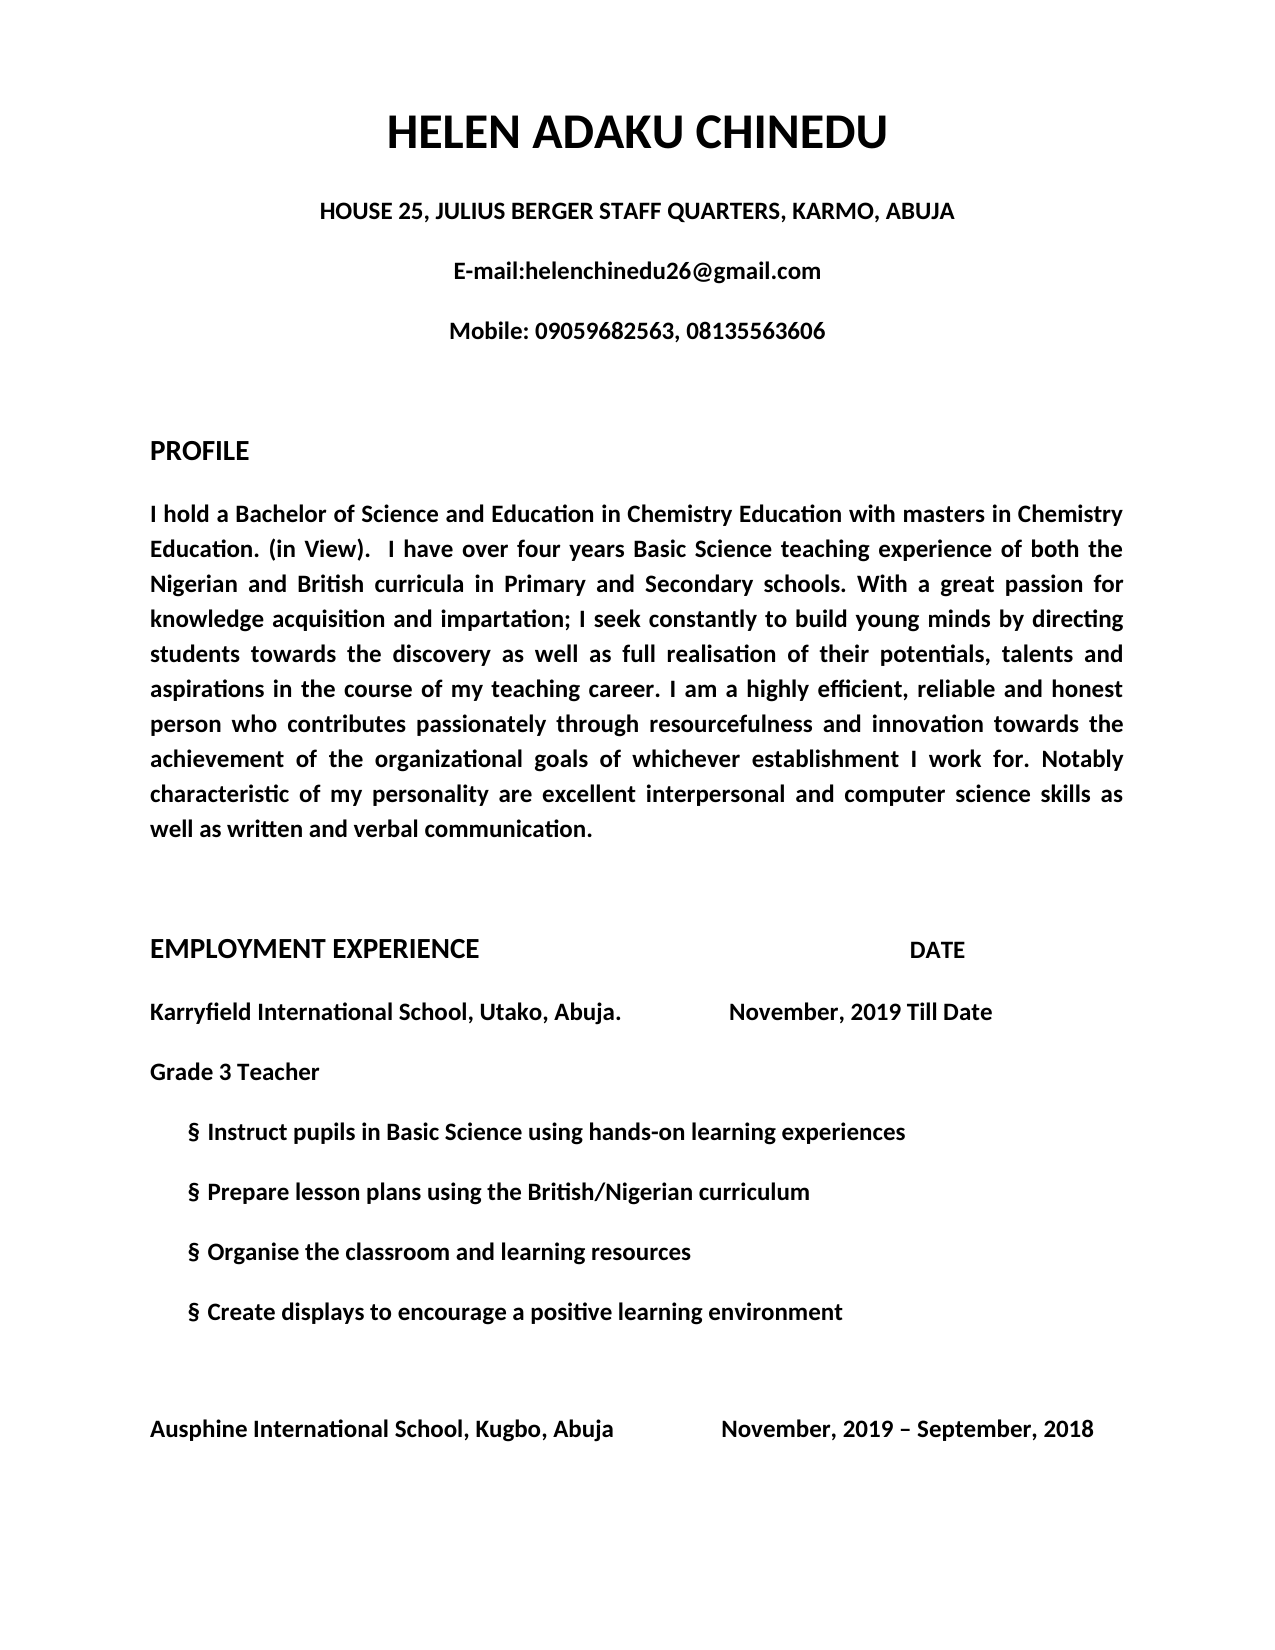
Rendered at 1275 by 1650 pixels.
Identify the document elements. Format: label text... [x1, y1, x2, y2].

text EMPLOYMENT EXPERIENCE DATE [150, 930, 1125, 966]
text PROFILE [150, 432, 1125, 468]
text § Prepare lesson plans using the British/Nigerian curriculum [187, 1176, 1125, 1207]
text § Organise the classroom and learning resources [187, 1236, 1125, 1267]
text Ausphine International School, Kugbo, Abuja November, 2019 – September, 2018 [150, 1413, 1125, 1444]
text Mobile: 09059682563, 08135563606 [150, 315, 1125, 346]
text § Instruct pupils in Basic Science using hands-on learning experiences [187, 1116, 1125, 1147]
text HELEN ADAKU CHINEDU [150, 100, 1125, 161]
text Karryfield International School, Utako, Abuja. November, 2019 Till Date [150, 996, 1125, 1027]
text § Create displays to encourage a positive learning environment [187, 1296, 1125, 1327]
text Grade 3 Teacher [150, 1056, 1125, 1087]
text E-mail:helenchinedu26@gmail.com [150, 255, 1125, 286]
text I hold a Bachelor of Science and Education in Chemistry Education with masters in Chemistry Education. (in View). I have over four years Basic Science teaching experience of both the Nigerian and British curricula in Primary and Secondary schools. With a great passion for knowledge acquisition and impartation; I seek constantly to build young minds by directing students towards the discovery as well as full realisation of their potentials, talents and aspirations in the course of my teaching career. I am a highly efficient, reliable and honest person who contributes passionately through resourcefulness and innovation towards the achievement of the organizational goals of whichever establishment I work for. Notably characteristic of my personality are excellent interpersonal and computer science skills as well as written and verbal communication. [150, 498, 1125, 844]
text HOUSE 25, JULIUS BERGER STAFF QUARTERS, KARMO, ABUJA [150, 195, 1125, 226]
